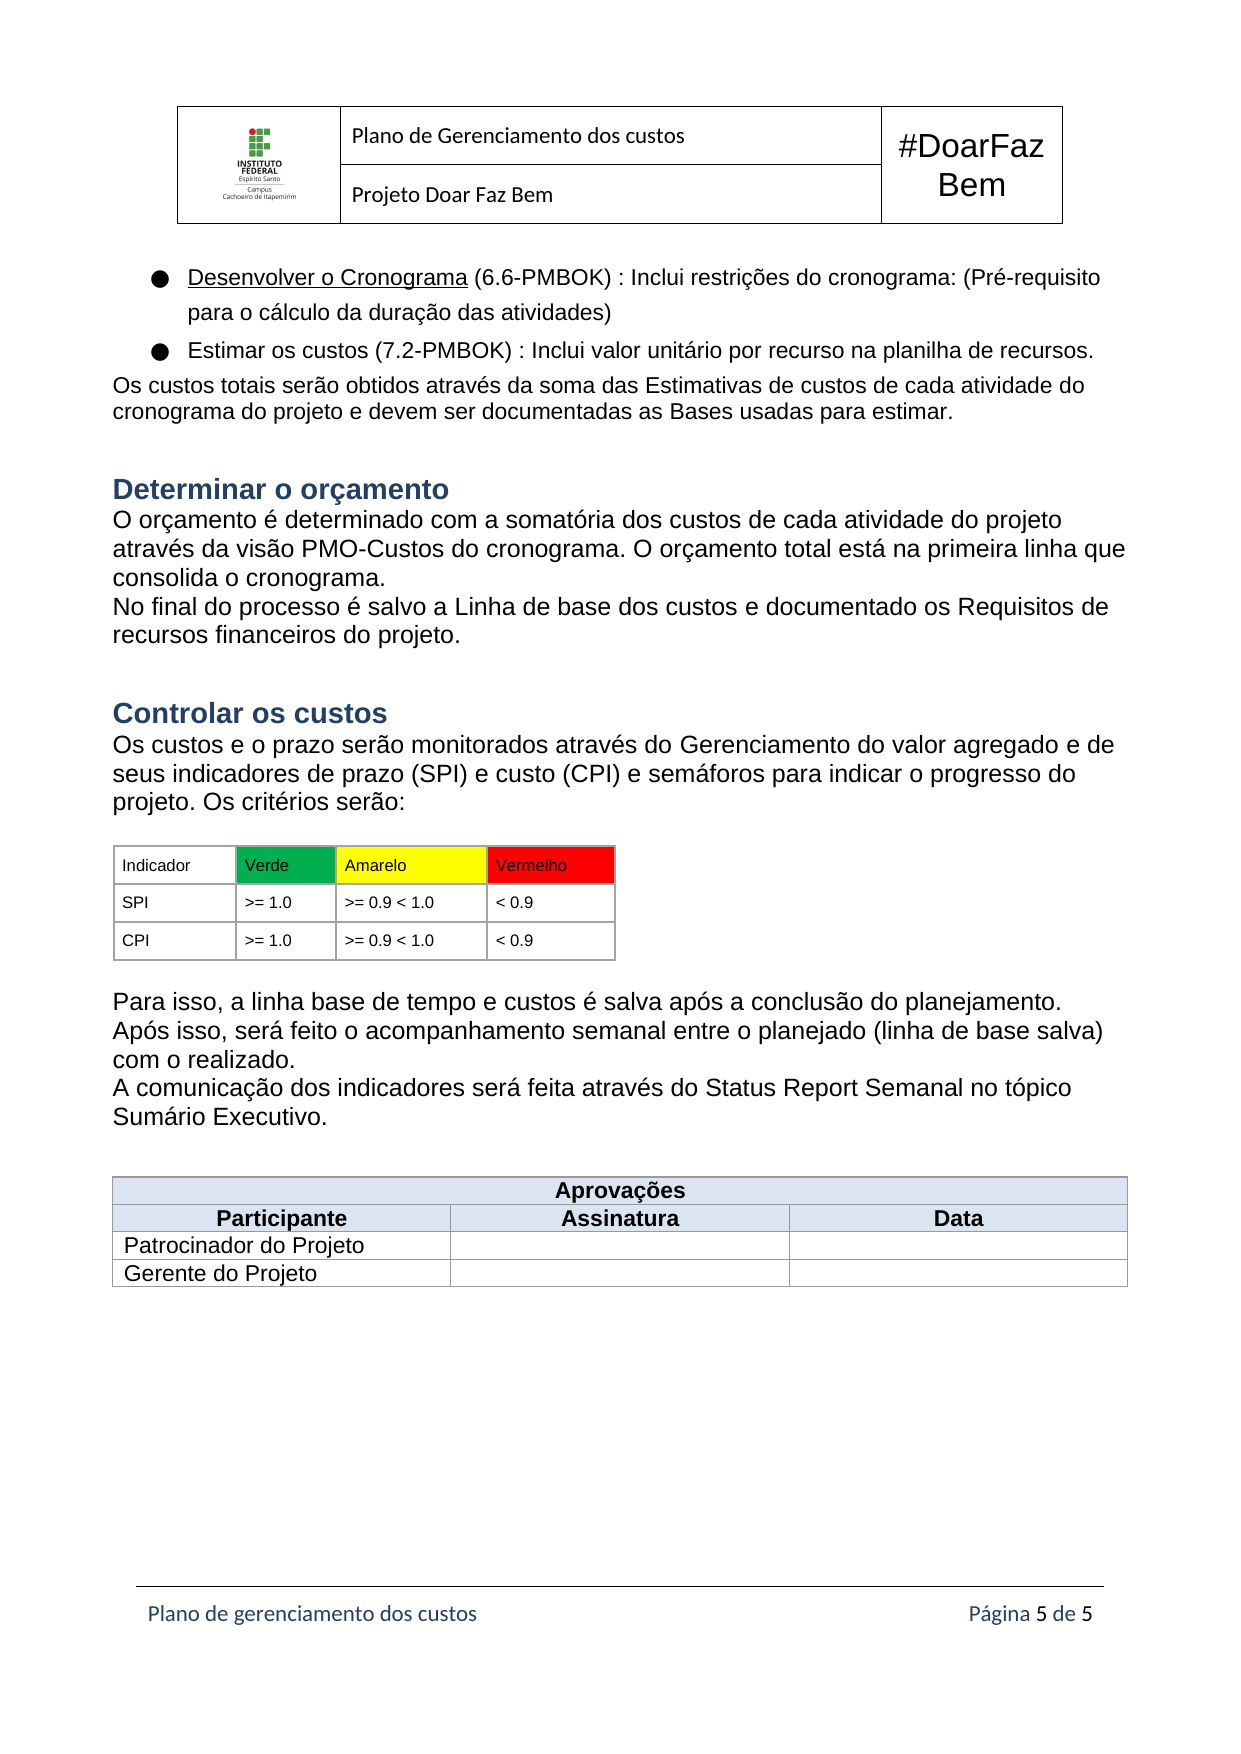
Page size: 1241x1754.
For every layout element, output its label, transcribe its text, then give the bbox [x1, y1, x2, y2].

text No final do processo é salvo a Linha de base dos custos e documentado os Requisitos de recursos financeiros do projeto. [112, 592, 1128, 649]
table_cell [451, 1260, 789, 1286]
table_cell >= 0.9 < 1.0 [337, 923, 486, 959]
text A comunicação dos indicadores será feita através do Status Report Semanal no tópico Sumário Executivo. [112, 1073, 1128, 1131]
text O orçamento é determinado com a somatória dos custos de cada atividade do projeto através da visão PMO-Custos do cronograma. O orçamento total está na primeira linha que consolida o cronograma. [112, 505, 1128, 592]
text Após isso, será feito o acompanhamento semanal entre o planejado (linha de base salva) com o realizado. [112, 1016, 1128, 1073]
table_header Vermelho [488, 847, 614, 883]
picture [189, 112, 330, 217]
table_cell Data [790, 1205, 1127, 1231]
table_cell >= 1.0 [237, 923, 335, 959]
table_header Aprovações [113, 1178, 1127, 1204]
table_header Indicador [115, 847, 235, 883]
list Estimar os custos (7.2-PMBOK) : Inclui valor unitário por recurso na planilha de recursos. [150, 325, 1128, 372]
table_header Verde [237, 847, 335, 883]
table_cell >= 1.0 [237, 885, 335, 921]
subtitle Controlar os custos [112, 696, 1128, 730]
table_cell Gerente do Projeto [113, 1260, 450, 1286]
table_cell CPI [115, 923, 235, 959]
table_cell Patrocinador do Projeto [113, 1232, 450, 1258]
table_cell Participante [113, 1205, 450, 1231]
table_cell [790, 1260, 1127, 1286]
subtitle Determinar o orçamento [112, 472, 1128, 505]
text Para isso, a linha base de tempo e custos é salva após a conclusão do planejamento. [112, 987, 1128, 1016]
table_header Amarelo [337, 847, 486, 883]
table_cell >= 0.9 < 1.0 [337, 885, 486, 921]
text Os custos totais serão obtidos através da soma das Estimativas de custos de cada atividade do cronograma do projeto e devem ser documentadas as Bases usadas para estimar. [112, 372, 1128, 425]
table_cell Assinatura [451, 1205, 789, 1231]
table_cell [451, 1232, 789, 1258]
table_cell < 0.9 [488, 923, 614, 959]
table_cell < 0.9 [488, 885, 614, 921]
list Desenvolver o Cronograma (6.6-PMBOK) : Inclui restrições do cronograma: (Pré-requisito para o cálculo da duração das atividades) [150, 252, 1128, 325]
table_cell SPI [115, 885, 235, 921]
text Os custos e o prazo serão monitorados através do Gerenciamento do valor agregado e de seus indicadores de prazo (SPI) e custo (CPI) e semáforos para indicar o progresso do projeto. Os critérios serão: [112, 730, 1128, 816]
table_cell [790, 1232, 1127, 1258]
